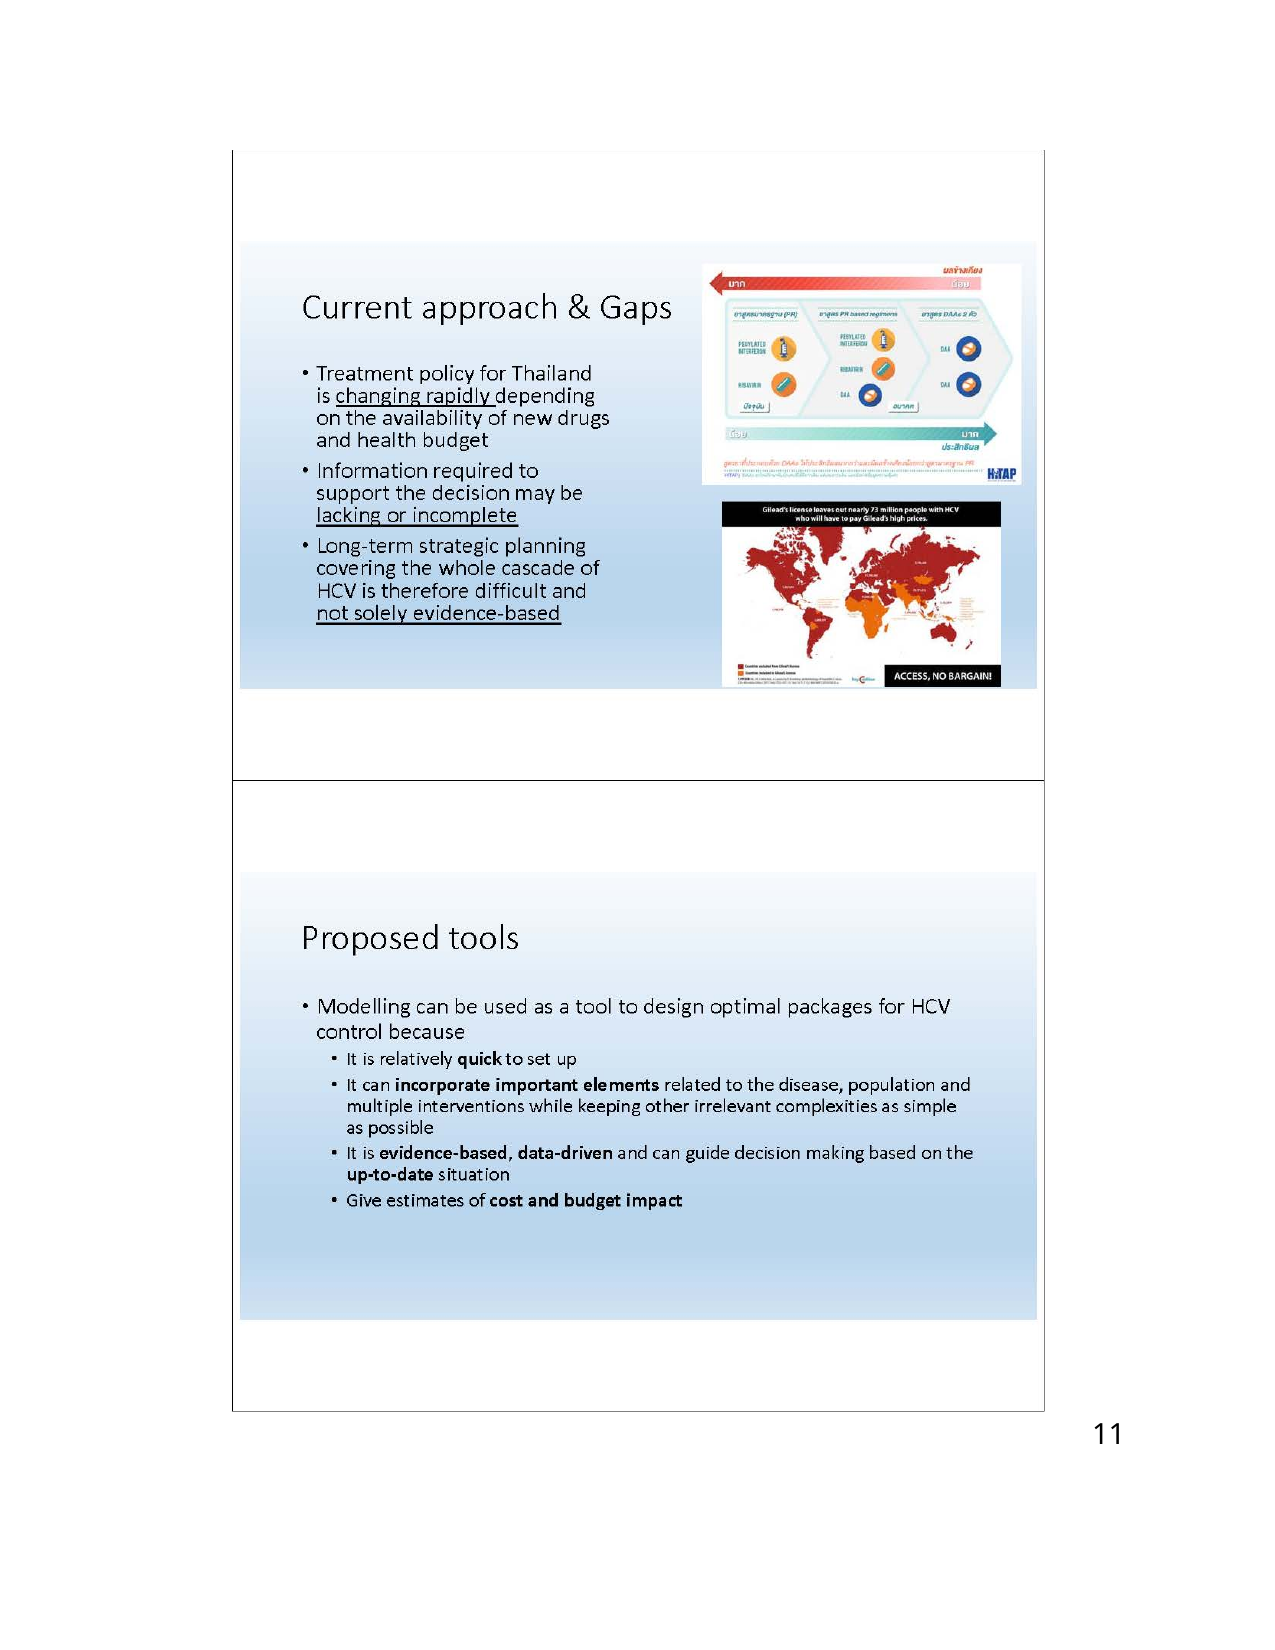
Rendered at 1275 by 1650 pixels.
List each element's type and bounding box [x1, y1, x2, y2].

picture [150, 150, 1125, 1412]
